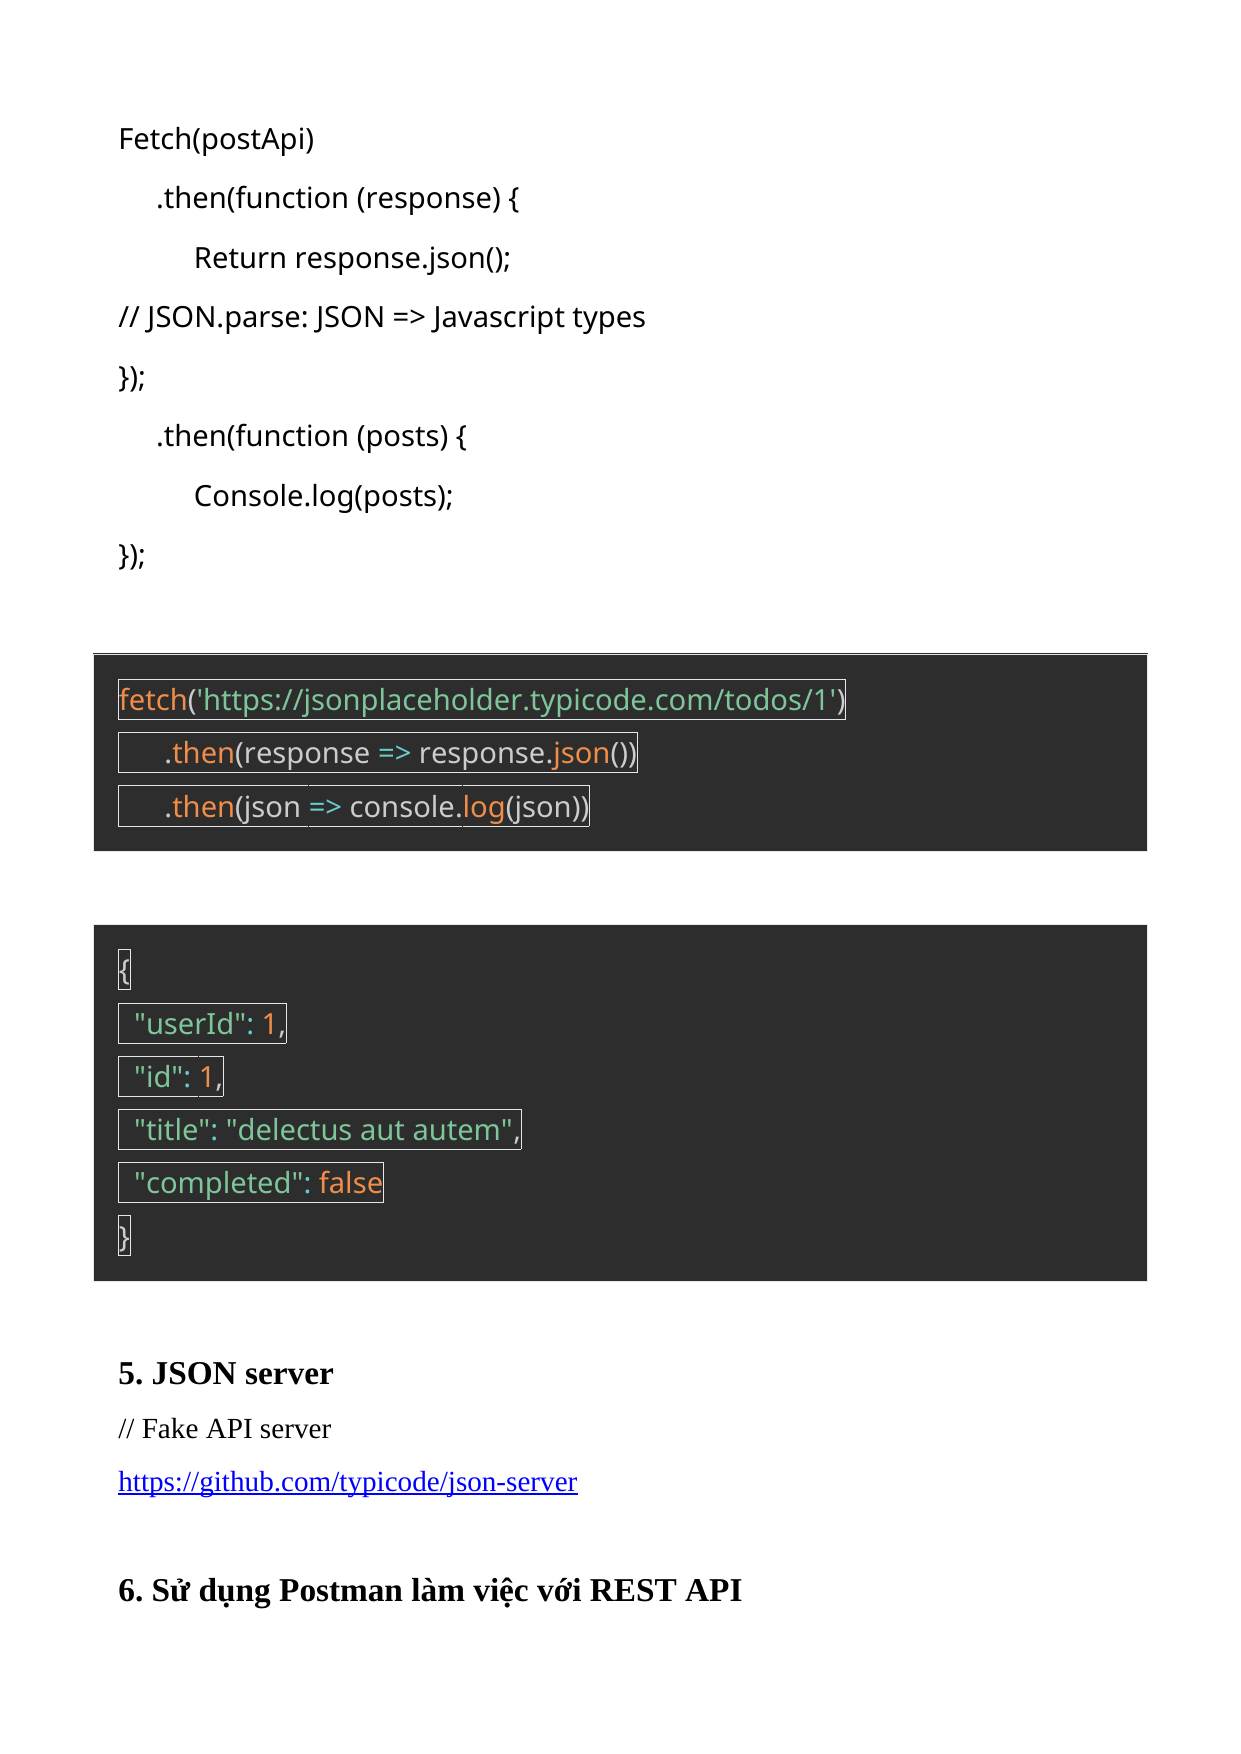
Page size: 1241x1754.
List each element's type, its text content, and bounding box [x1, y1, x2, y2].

text Fetch(postApi) [118, 118, 1122, 158]
text "userId": 1, [94, 977, 1147, 1030]
text "completed": false [94, 1137, 1147, 1190]
text .then(function (posts) { [118, 416, 1122, 455]
text fetch('https://jsonplaceholder.typicode.com/todos/1') [94, 655, 1147, 707]
text // JSON.parse: JSON => Javascript types [118, 297, 1122, 336]
text "id": 1, [94, 1030, 1147, 1083]
text // Fake API server [118, 1412, 1122, 1445]
text 6. Sử dụng Postman làm việc với REST API [118, 1570, 1122, 1608]
text Return response.json(); [118, 237, 1122, 277]
text } [94, 1190, 1147, 1281]
text "title": "delectus aut autem", [94, 1083, 1147, 1137]
text .then(function (response) { [118, 178, 1122, 217]
text .then(json => console.log(json)) [94, 760, 1147, 851]
text Console.log(posts); [118, 475, 1122, 515]
text .then(response => response.json()) [94, 707, 1147, 760]
text }); [118, 356, 1122, 396]
text https://github.com/typicode/json-server [118, 1464, 1122, 1498]
text }); [118, 534, 1122, 574]
text 5. JSON server [118, 1353, 1122, 1392]
text { [94, 925, 1147, 977]
